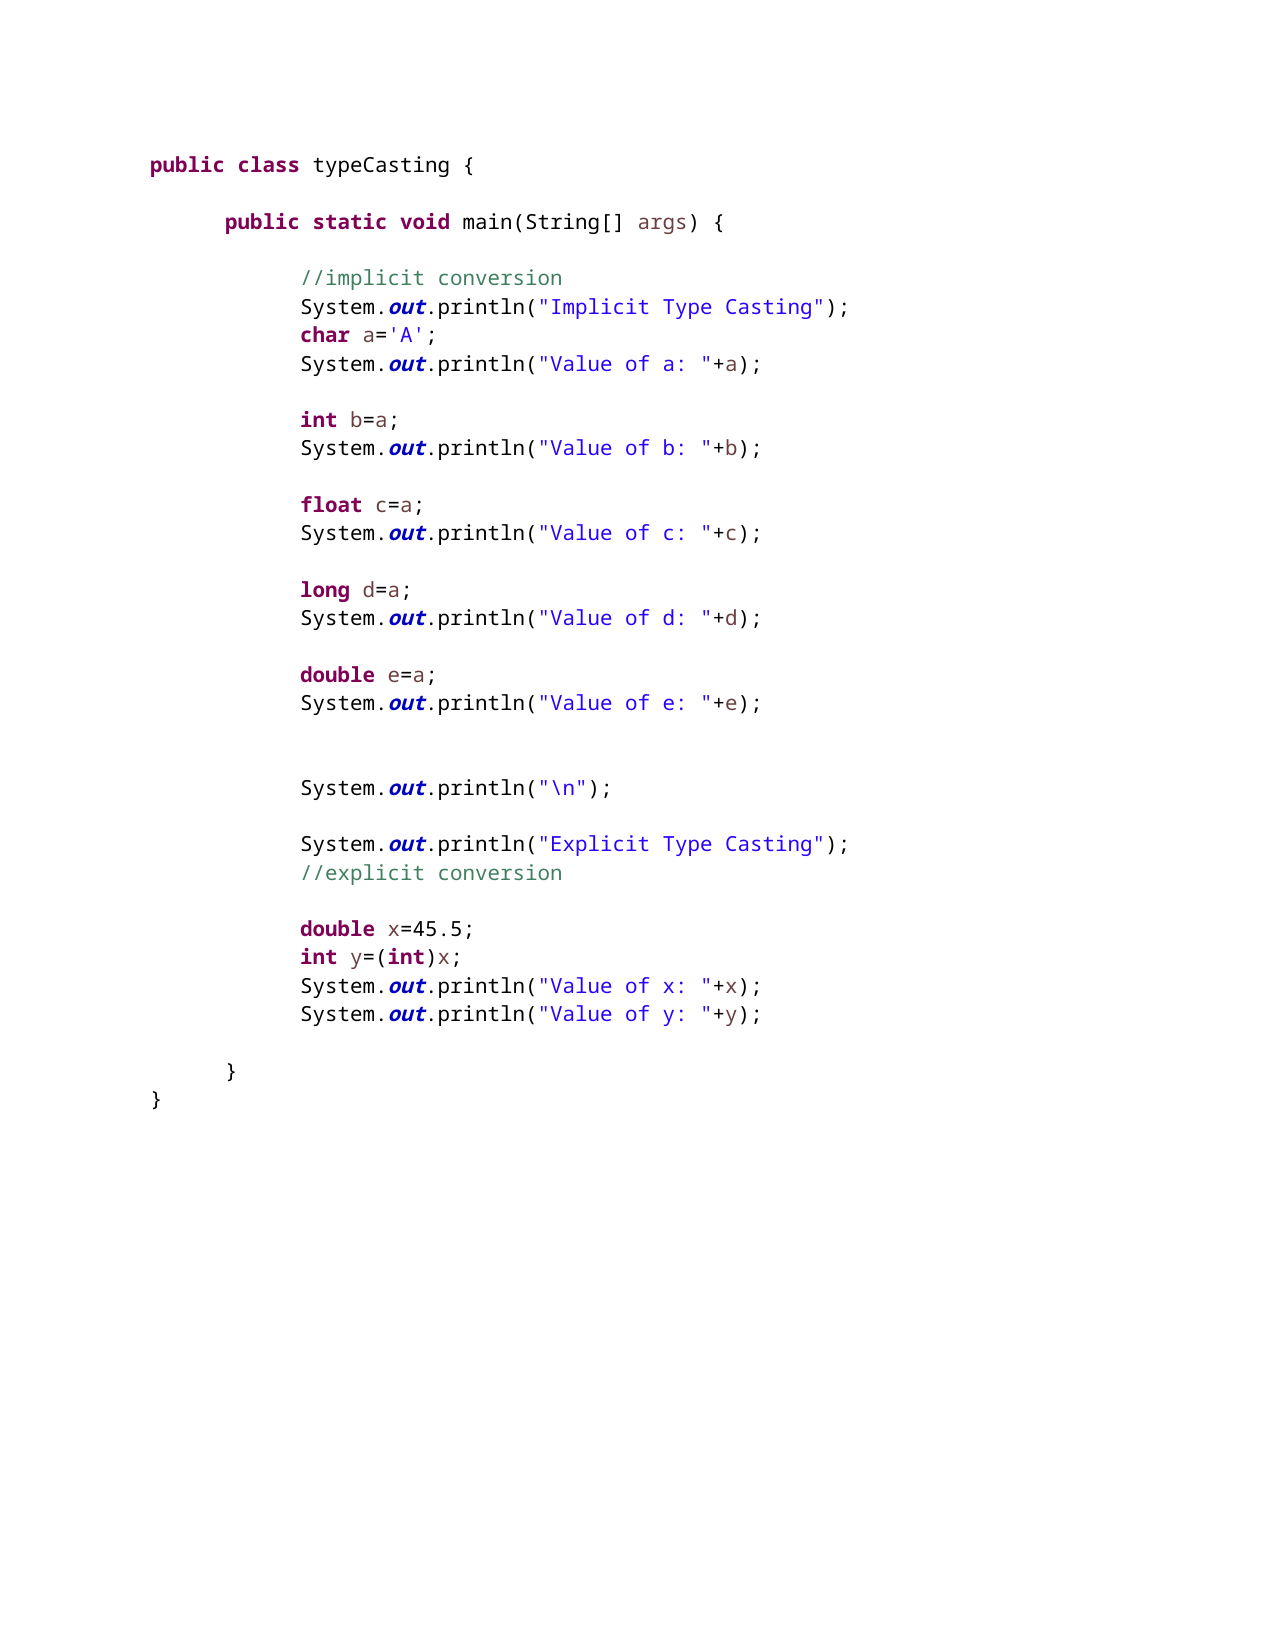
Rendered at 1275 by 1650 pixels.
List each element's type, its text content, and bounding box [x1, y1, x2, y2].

text double x=45.5; [150, 914, 1125, 942]
text System.out.println("Value of y: "+y); [150, 999, 1125, 1028]
text //implicit conversion [150, 263, 1125, 292]
text int y=(int)x; [150, 942, 1125, 971]
text float c=a; [150, 490, 1125, 518]
text System.out.println("Value of b: "+b); [150, 433, 1125, 462]
text System.out.println("Value of a: "+a); [150, 349, 1125, 377]
text public class typeCasting { [150, 150, 1125, 178]
text System.out.println("Value of e: "+e); [150, 688, 1125, 717]
text long d=a; [150, 575, 1125, 603]
text //explicit conversion [150, 858, 1125, 886]
text System.out.println("\n"); [150, 773, 1125, 801]
text } [150, 1084, 1125, 1113]
text } [150, 1056, 1125, 1084]
text System.out.println("Implicit Type Casting"); [150, 292, 1125, 320]
text System.out.println("Value of c: "+c); [150, 518, 1125, 547]
text char a='A'; [150, 320, 1125, 349]
text double e=a; [150, 660, 1125, 688]
text public static void main(String[] args) { [150, 207, 1125, 235]
text System.out.println("Value of d: "+d); [150, 603, 1125, 632]
text System.out.println("Value of x: "+x); [150, 971, 1125, 999]
text int b=a; [150, 405, 1125, 433]
text System.out.println("Explicit Type Casting"); [150, 829, 1125, 858]
